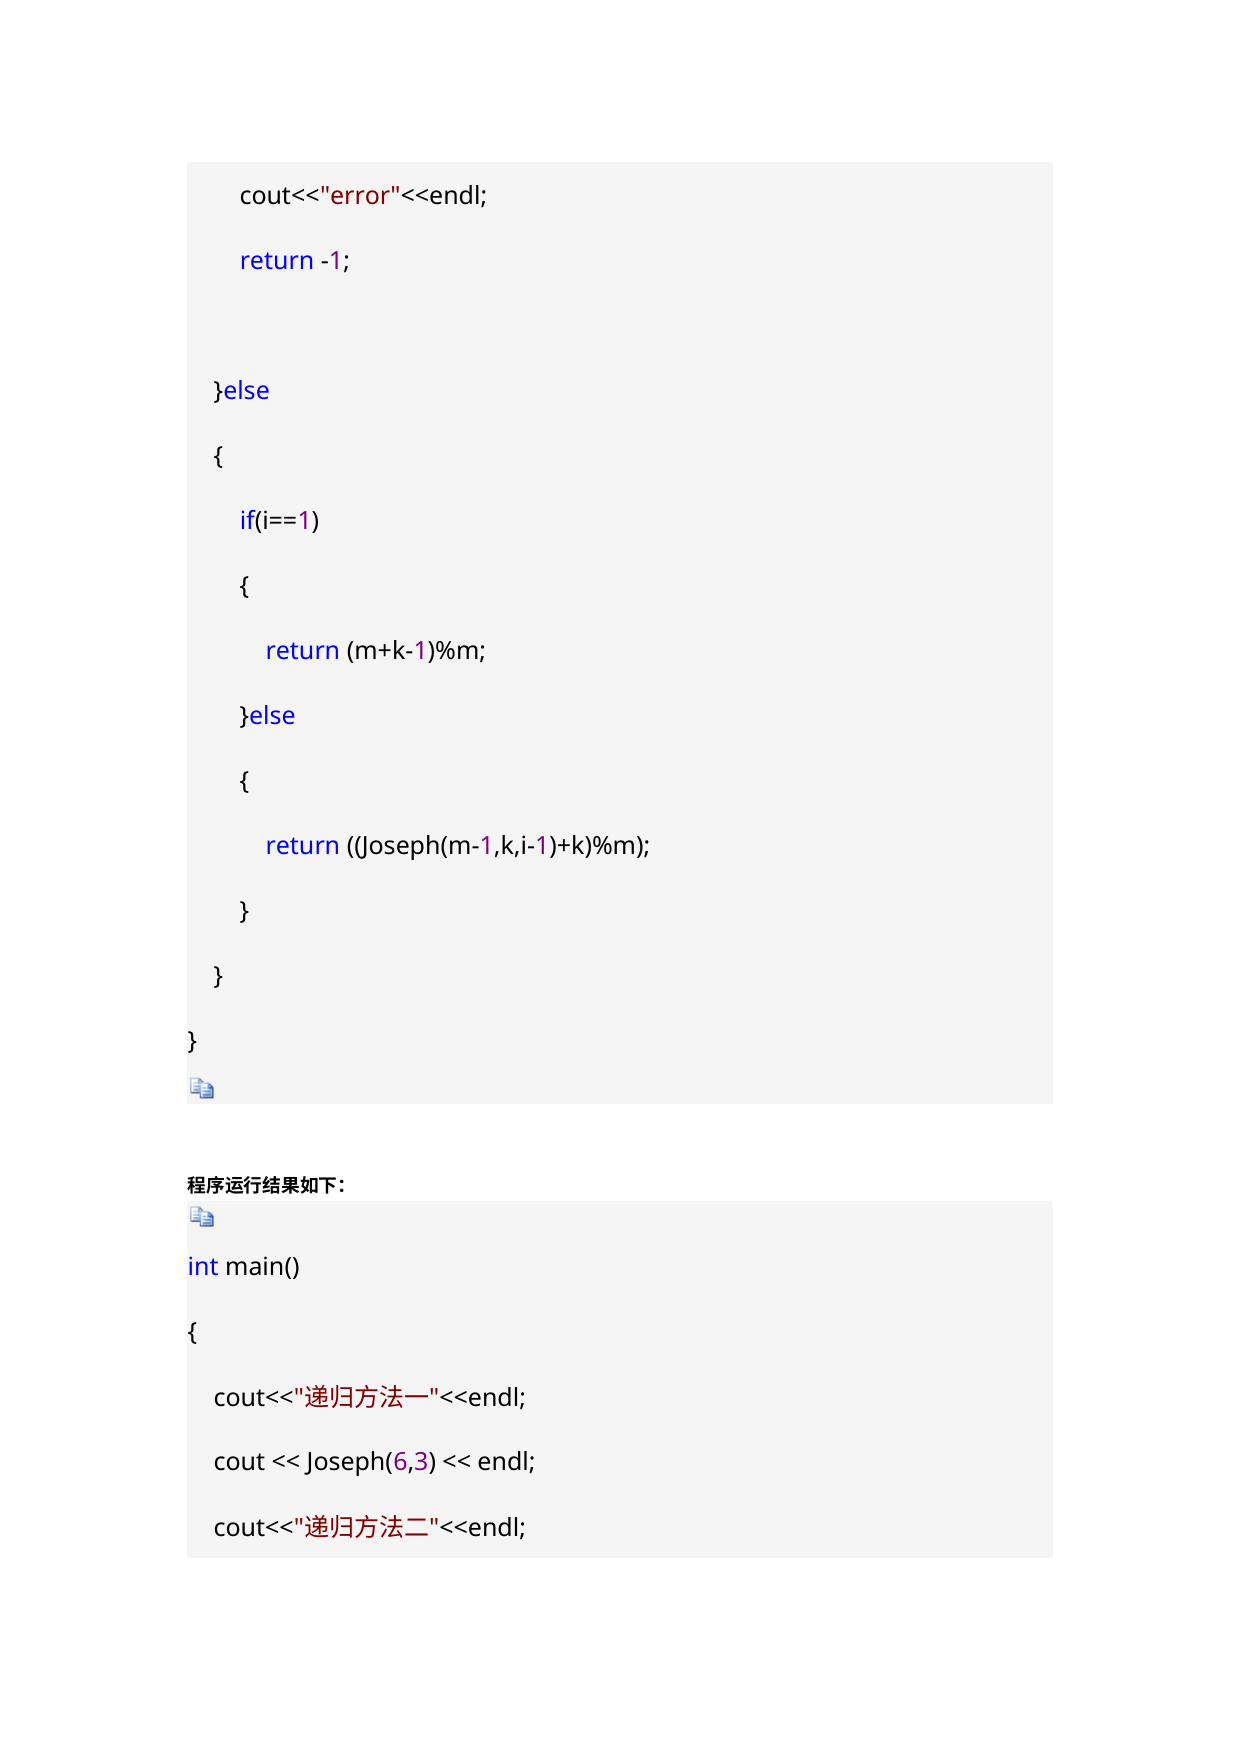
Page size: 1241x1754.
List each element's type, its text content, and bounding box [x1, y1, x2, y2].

text } [187, 1007, 1053, 1072]
text }else [187, 357, 1053, 422]
text } [187, 942, 1053, 1007]
text cout << Joseph(6,3) << endl; [187, 1428, 1053, 1493]
text { [187, 1298, 1053, 1363]
text }else [187, 682, 1053, 747]
text cout<<"递归方法一"<<endl; [187, 1363, 1053, 1428]
text return ((Joseph(m-1,k,i-1)+k)%m); [187, 812, 1053, 877]
text return -1; [187, 227, 1053, 292]
text cout<<"error"<<endl; [187, 162, 1053, 227]
text int main() [187, 1233, 1053, 1298]
text } [187, 877, 1053, 942]
picture [187, 1072, 219, 1104]
text { [187, 552, 1053, 617]
text cout<<"递归方法二"<<endl; [187, 1493, 1053, 1558]
text return (m+k-1)%m; [187, 617, 1053, 682]
text { [187, 747, 1053, 812]
text if(i==1) [187, 487, 1053, 552]
picture [187, 1200, 219, 1232]
text 程序运行结果如下： [187, 1168, 1053, 1201]
text { [187, 422, 1053, 487]
